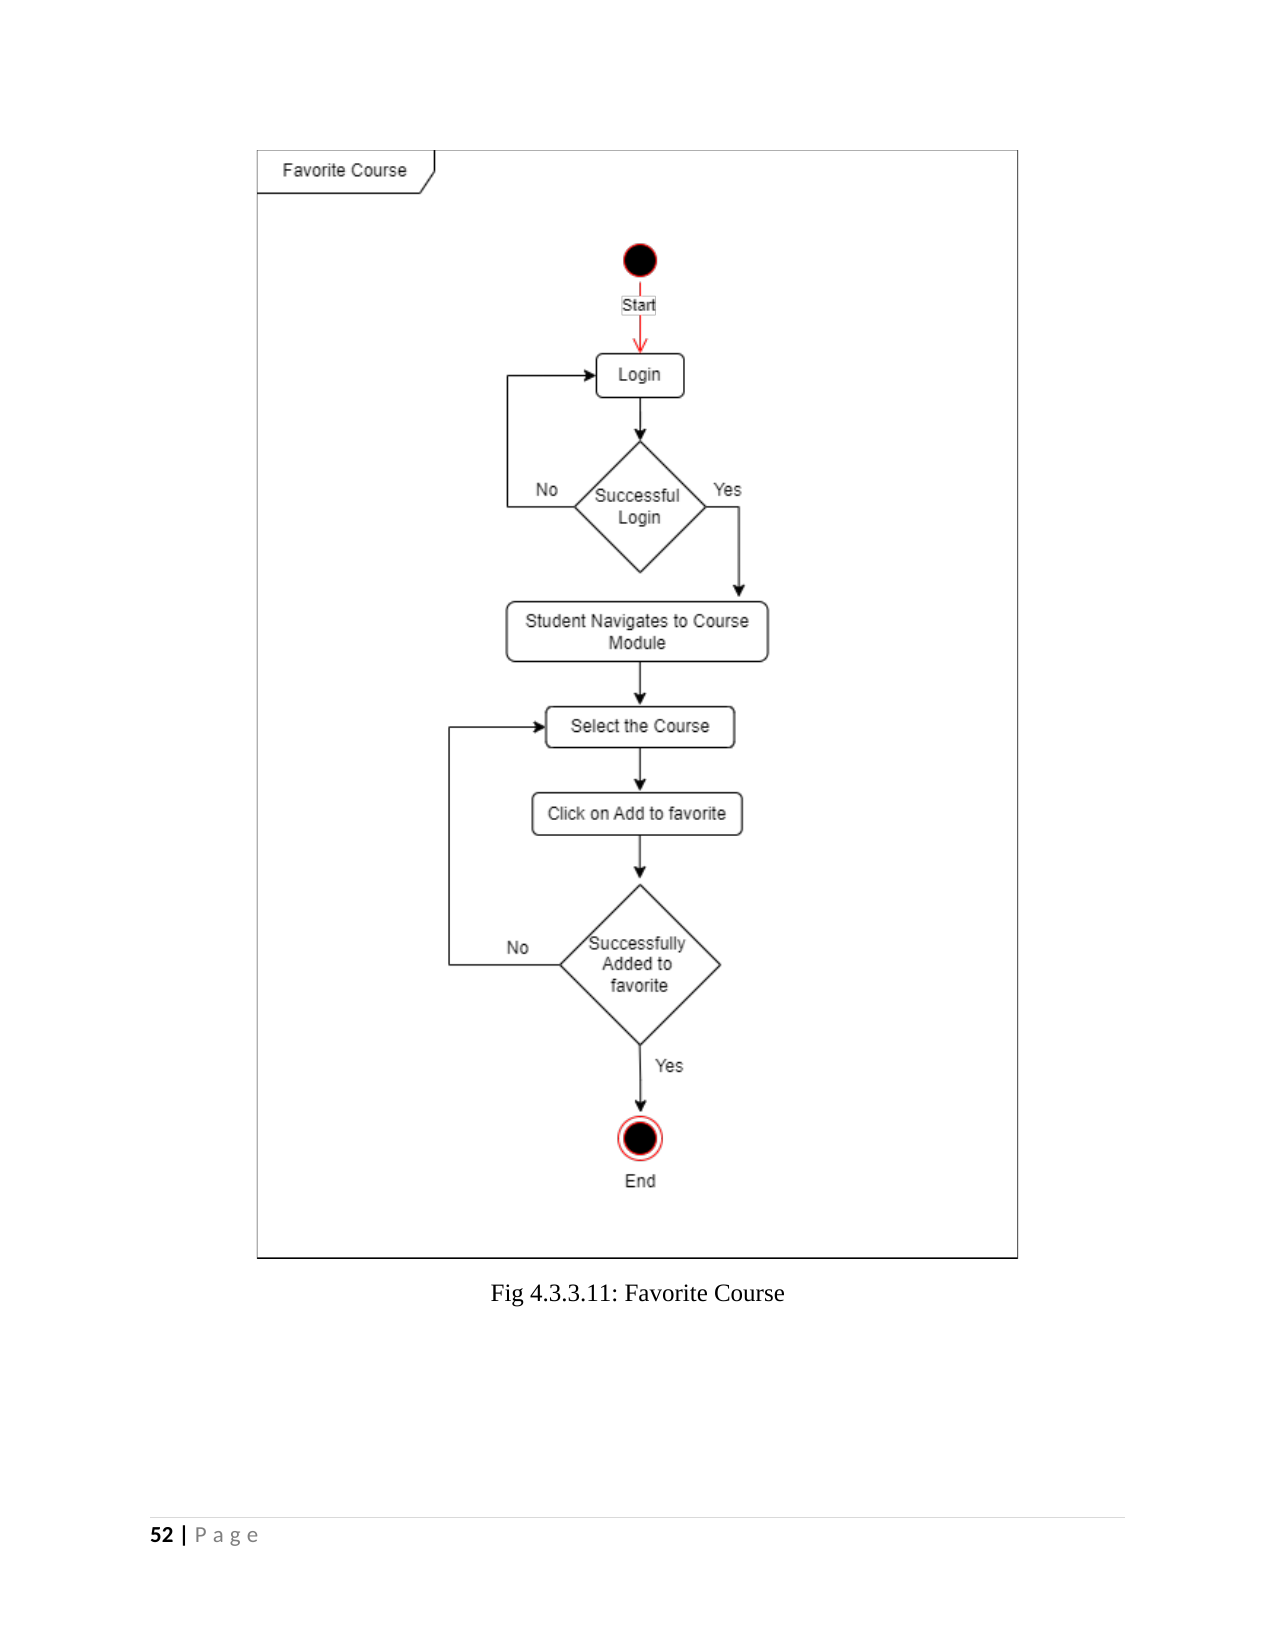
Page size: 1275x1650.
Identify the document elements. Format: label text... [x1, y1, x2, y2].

picture [256, 150, 1019, 1259]
text Fig 4.3.3.11: Favorite Course [150, 1278, 1125, 1306]
